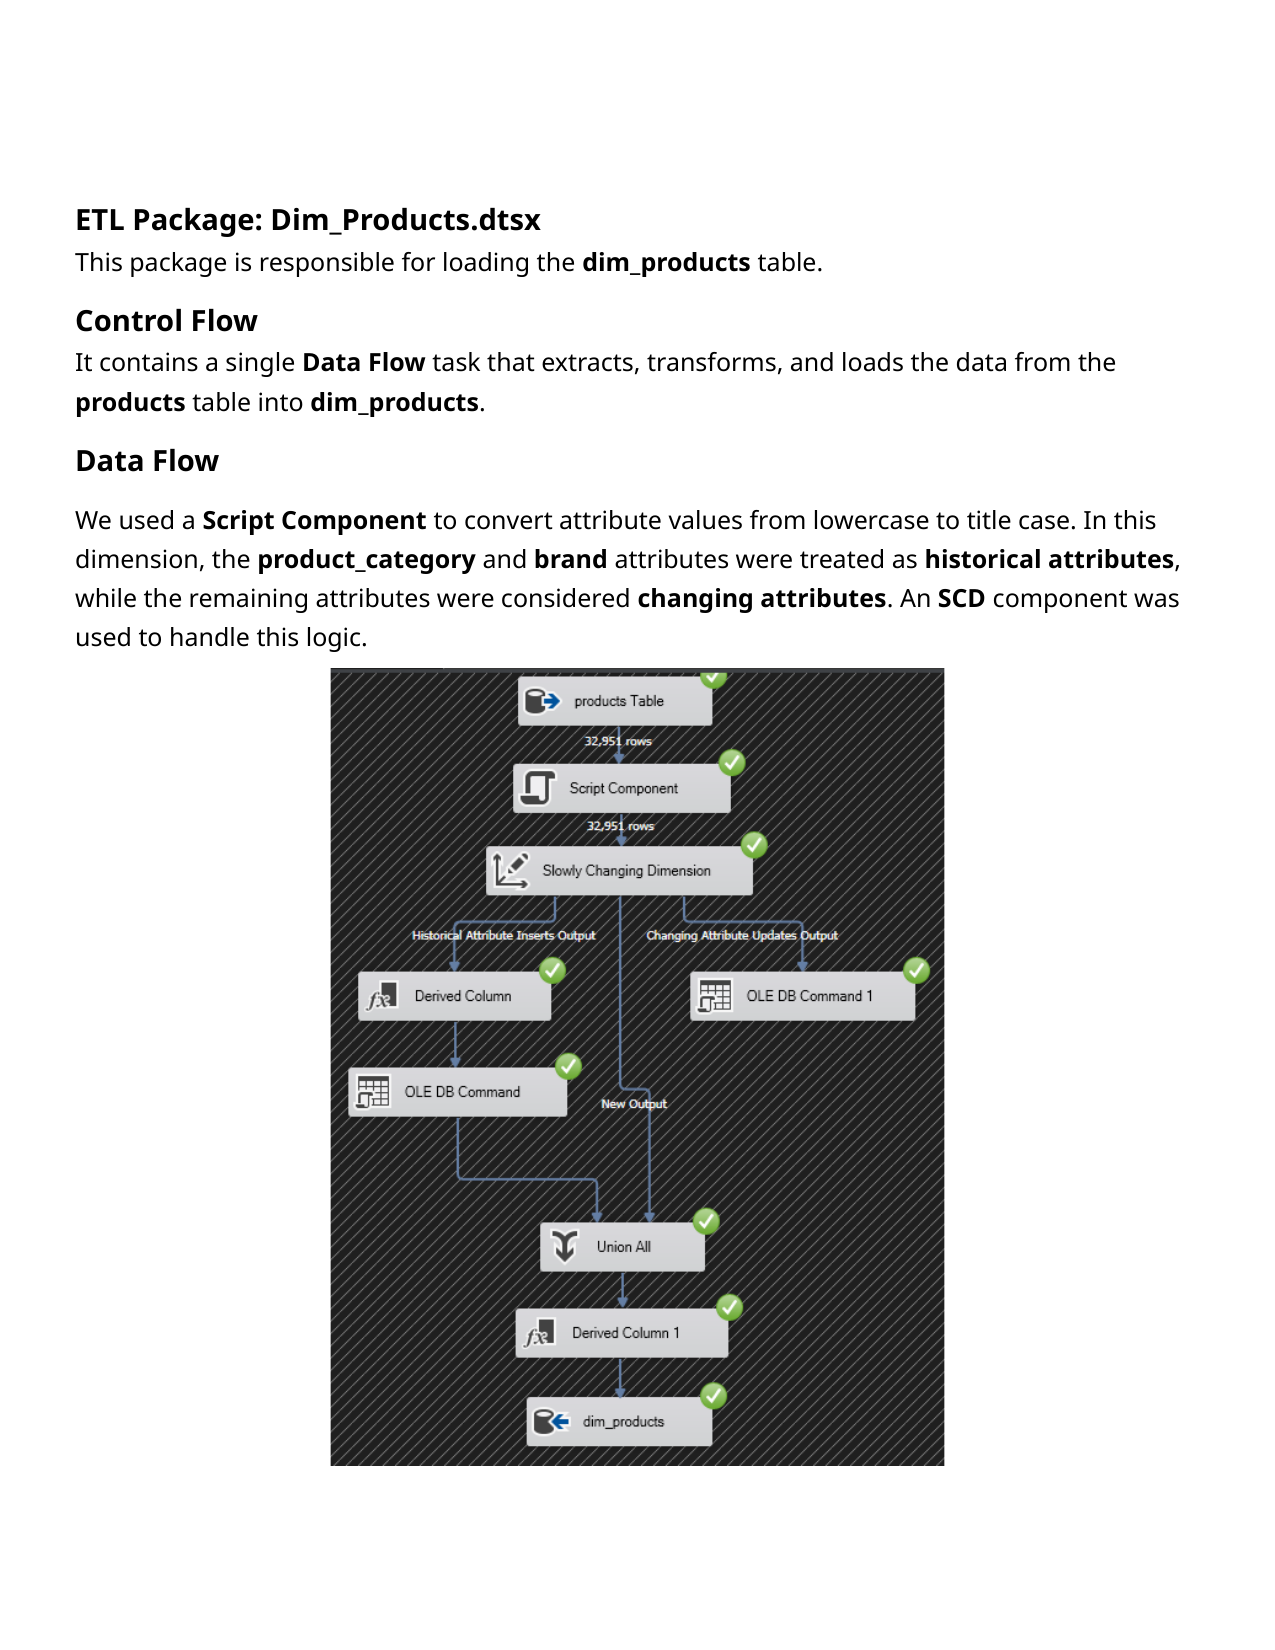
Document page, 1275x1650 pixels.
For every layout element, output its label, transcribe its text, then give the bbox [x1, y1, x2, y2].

text Data Flow [75, 440, 1200, 480]
picture [330, 668, 945, 1466]
text We used a Script Component to convert attribute values from lowercase to title case. In this dimension, the product_category and brand attributes were treated as historical attributes, while the remaining attributes were considered changing attributes. An SCD component was used to handle this logic. [75, 502, 1200, 654]
text Control Flow It contains a single Data Flow task that extracts, transforms, and loads the data from the products table into dim_products. [75, 300, 1200, 418]
text ETL Package: Dim_Products.dtsx This package is responsible for loading the dim_products table. [75, 199, 1200, 278]
